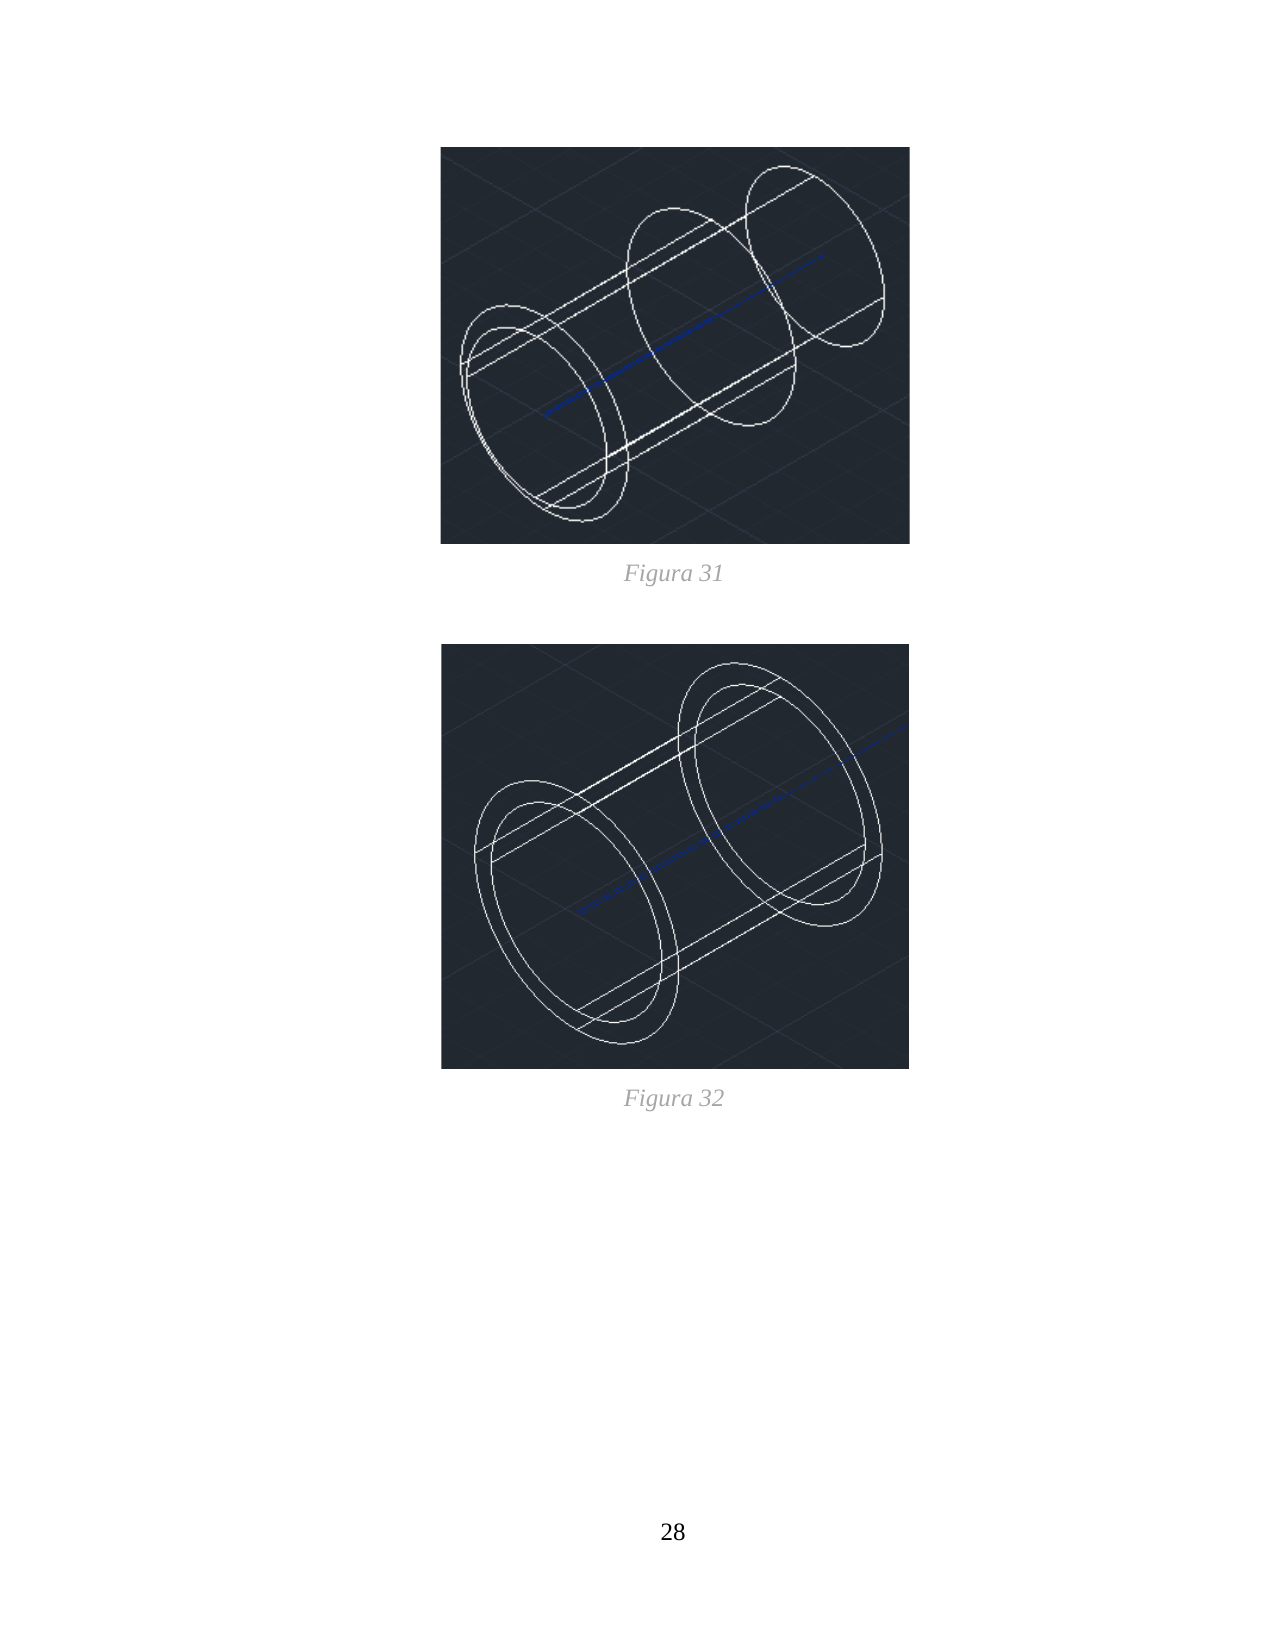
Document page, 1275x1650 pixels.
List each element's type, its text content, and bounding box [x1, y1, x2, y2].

picture [441, 644, 909, 1069]
text Figura 32 [148, 1083, 1127, 1111]
picture [440, 147, 910, 544]
text Figura 31 [148, 558, 1127, 587]
